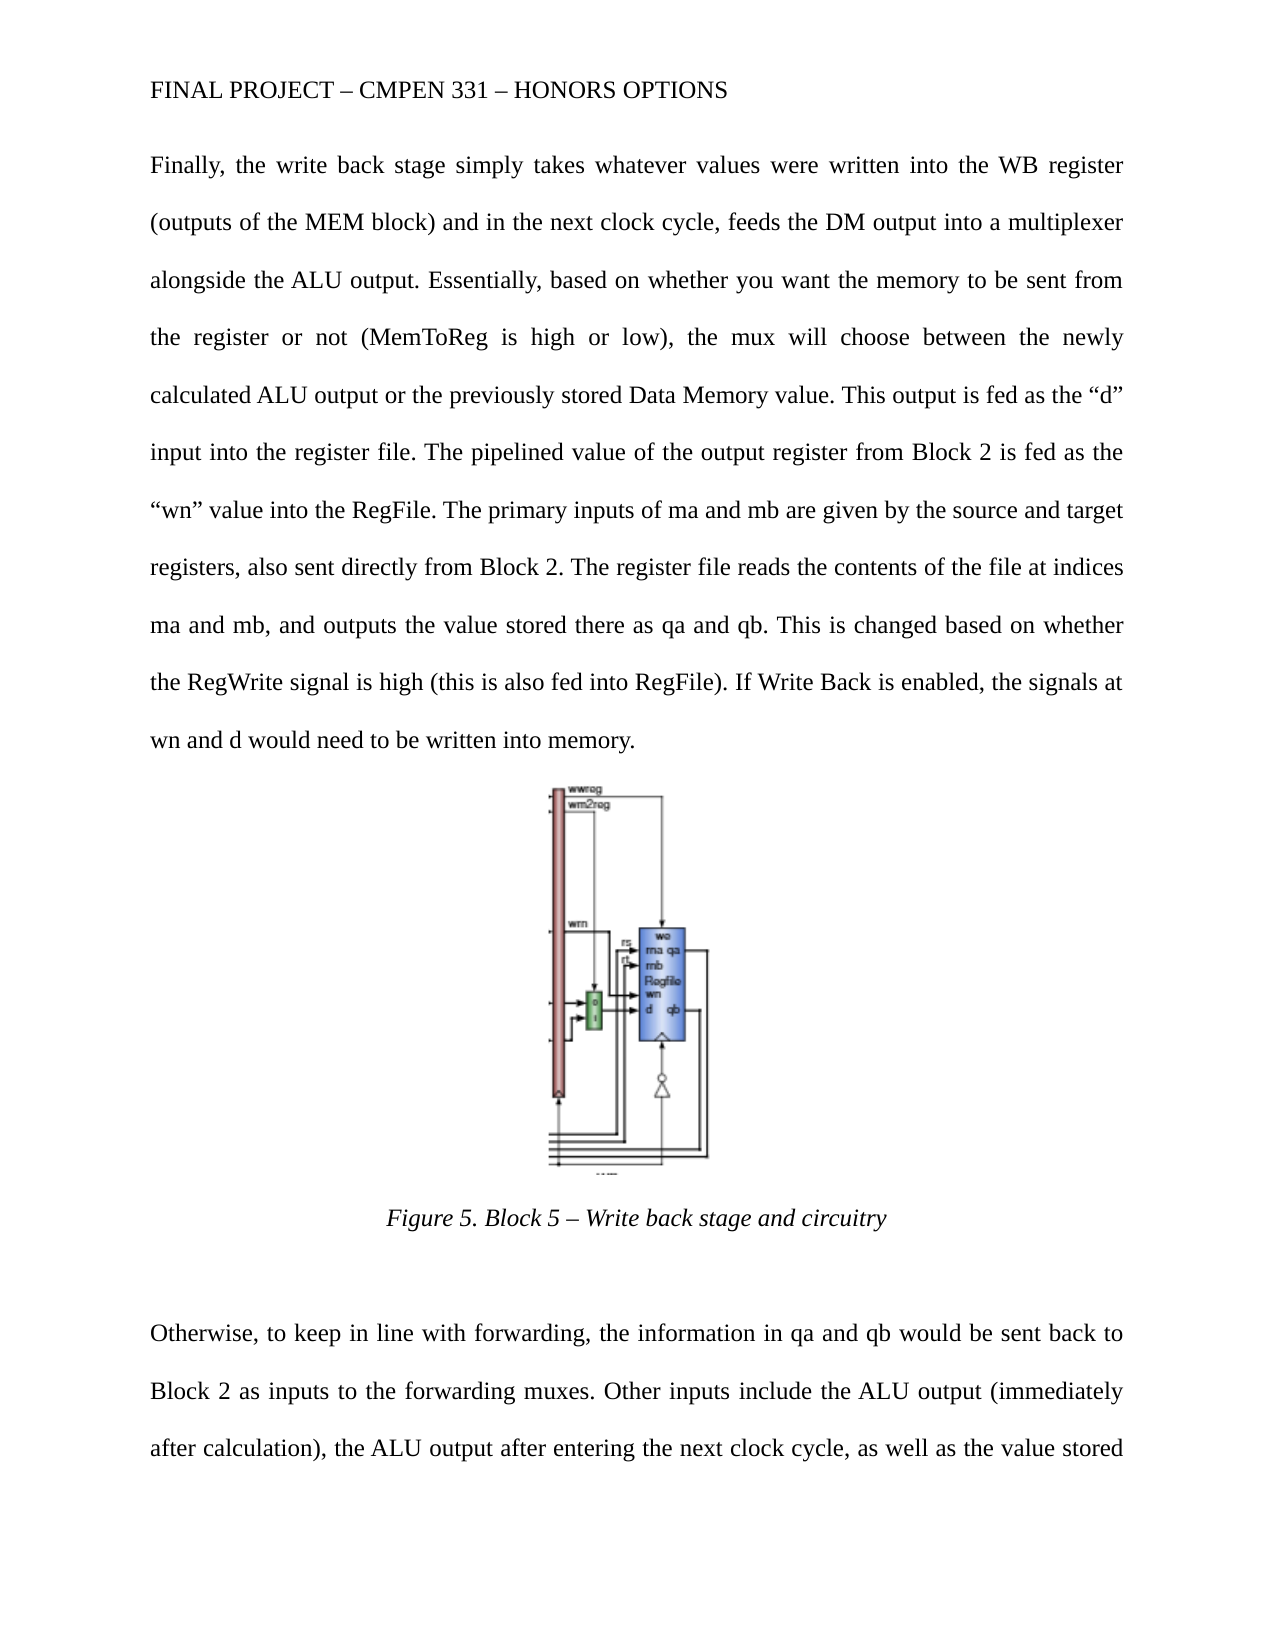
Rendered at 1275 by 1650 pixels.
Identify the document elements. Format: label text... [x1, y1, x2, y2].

title Figure 5. Block 5 – Write back stage and circuitry [150, 1203, 1125, 1232]
title Finally, the write back stage simply takes whatever values were written into the WB register (outputs of the MEM block) and in the next clock cycle, feeds the DM output into a multiplexer alongside the ALU output. Essentially, based on whether you want the memory to be sent from the register or not (MemToReg is high or low), the mux will choose between the newly calculated ALU output or the previously stored Data Memory value. This output is fed as the “d” input into the register file. The pipelined value of the output register from Block 2 is fed as the “wn” value into the RegFile. The primary inputs of ma and mb are given by the source and target registers, also sent directly from Block 2. The register file reads the contents of the file at indices ma and mb, and outputs the value stored there as qa and qb. This is changed based on whether the RegWrite signal is high (this is also fed into RegFile). If Write Back is enabled, the signals at wn and d would need to be written into memory. [150, 150, 1125, 754]
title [150, 1318, 1125, 1462]
picture [548, 782, 727, 1175]
